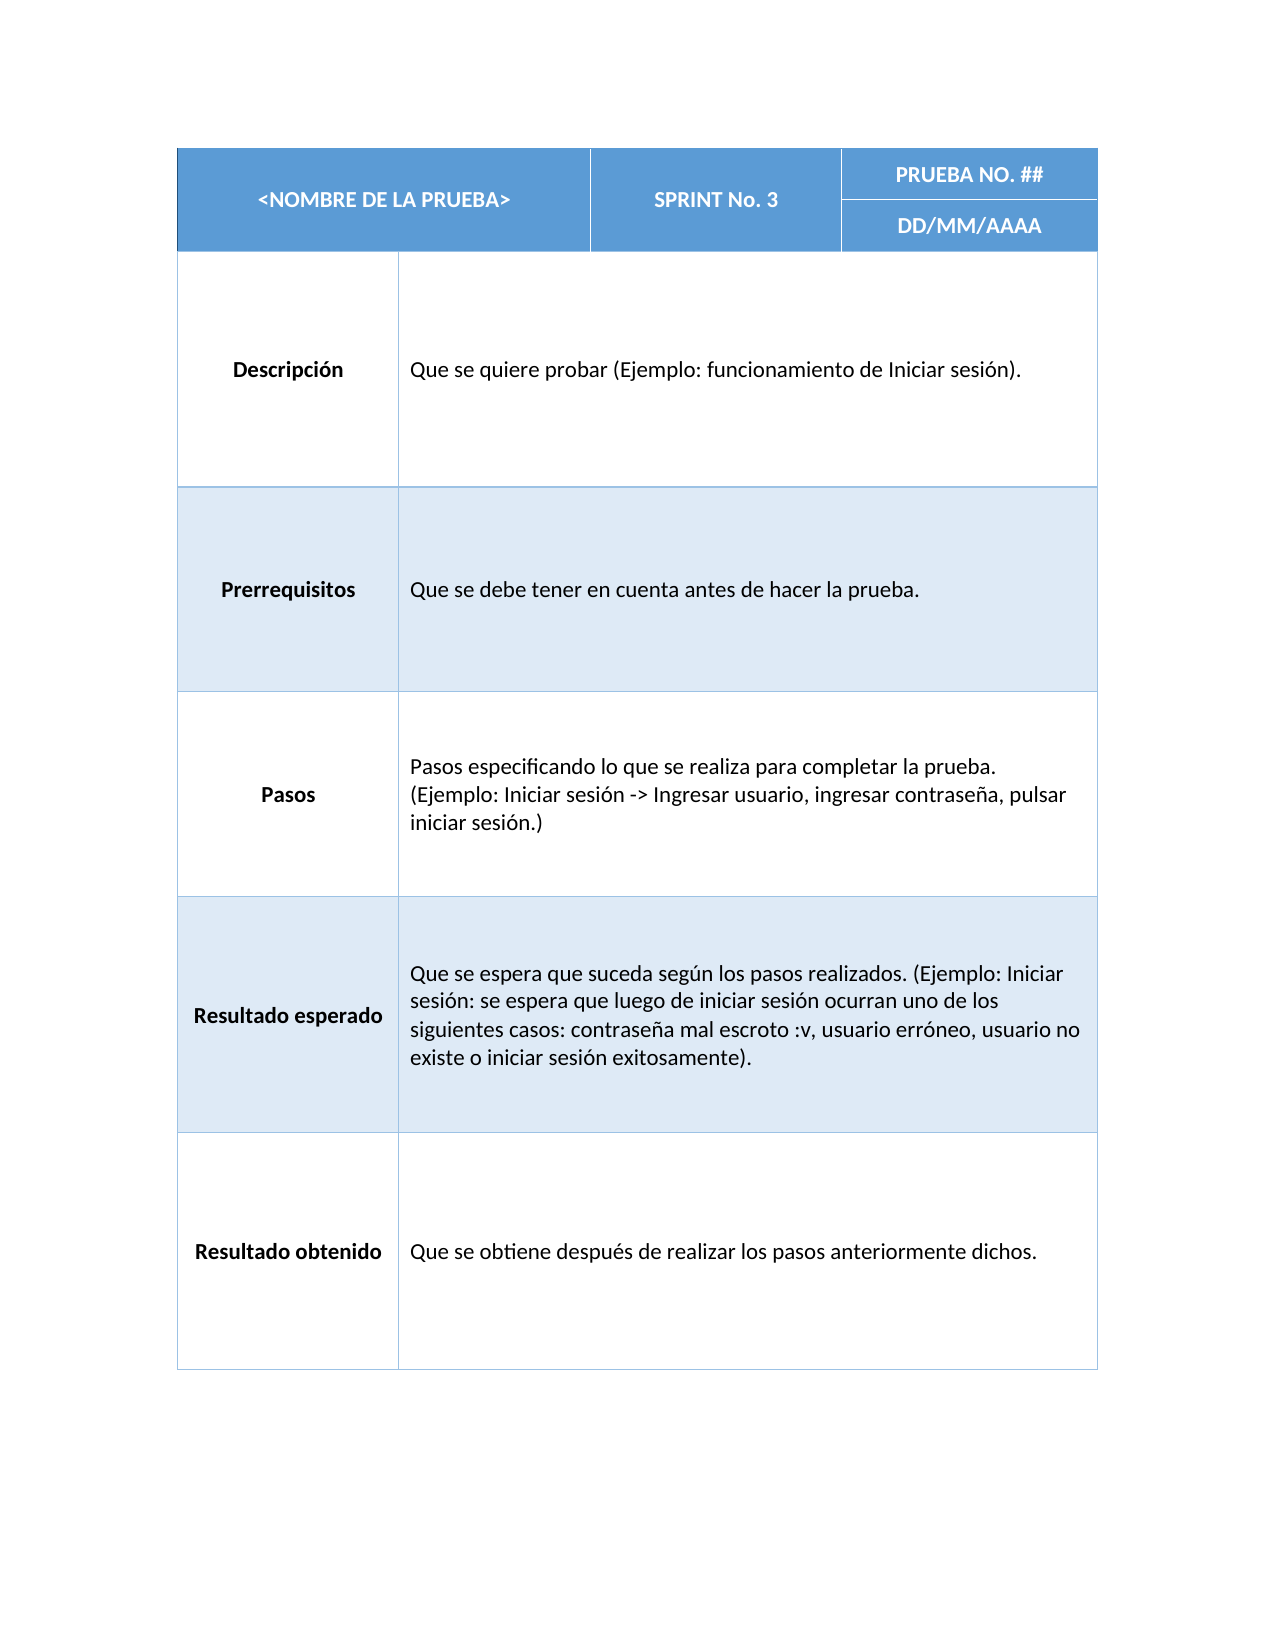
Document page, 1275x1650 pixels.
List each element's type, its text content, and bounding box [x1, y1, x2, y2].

table_header <NOMBRE DE LA PRUEBA> [178, 149, 590, 251]
table_cell Que se debe tener en cuenta antes de hacer la prueba. [399, 488, 1097, 691]
table_cell Resultado obtenido [178, 1133, 398, 1368]
table_cell Resultado esperado [178, 897, 398, 1132]
table_header PRUEBA NO. ## [842, 149, 1097, 199]
table_cell Prerrequisitos [178, 488, 398, 691]
table_cell Pasos [178, 692, 398, 896]
table_cell Pasos especificando lo que se realiza para completar la prueba. (Ejemplo: Iniciar sesión -> Ingresar usuario, ingresar contraseña, pulsar iniciar sesión.) [399, 692, 1097, 896]
table_cell DD/MM/AAAA [842, 200, 1097, 251]
table_cell Descripción [178, 252, 398, 486]
table_cell Que se espera que suceda según los pasos realizados. (Ejemplo: Iniciar sesión: se espera que luego de iniciar sesión ocurran uno de los siguientes casos: contraseña mal escroto :v, usuario erróneo, usuario no existe o iniciar sesión exitosamente). [399, 897, 1097, 1132]
table_cell Que se obtiene después de realizar los pasos anteriormente dichos. [399, 1133, 1097, 1368]
table_cell Que se quiere probar (Ejemplo: funcionamiento de Iniciar sesión). [399, 252, 1097, 486]
table_header SPRINT No. 3 [591, 149, 841, 251]
